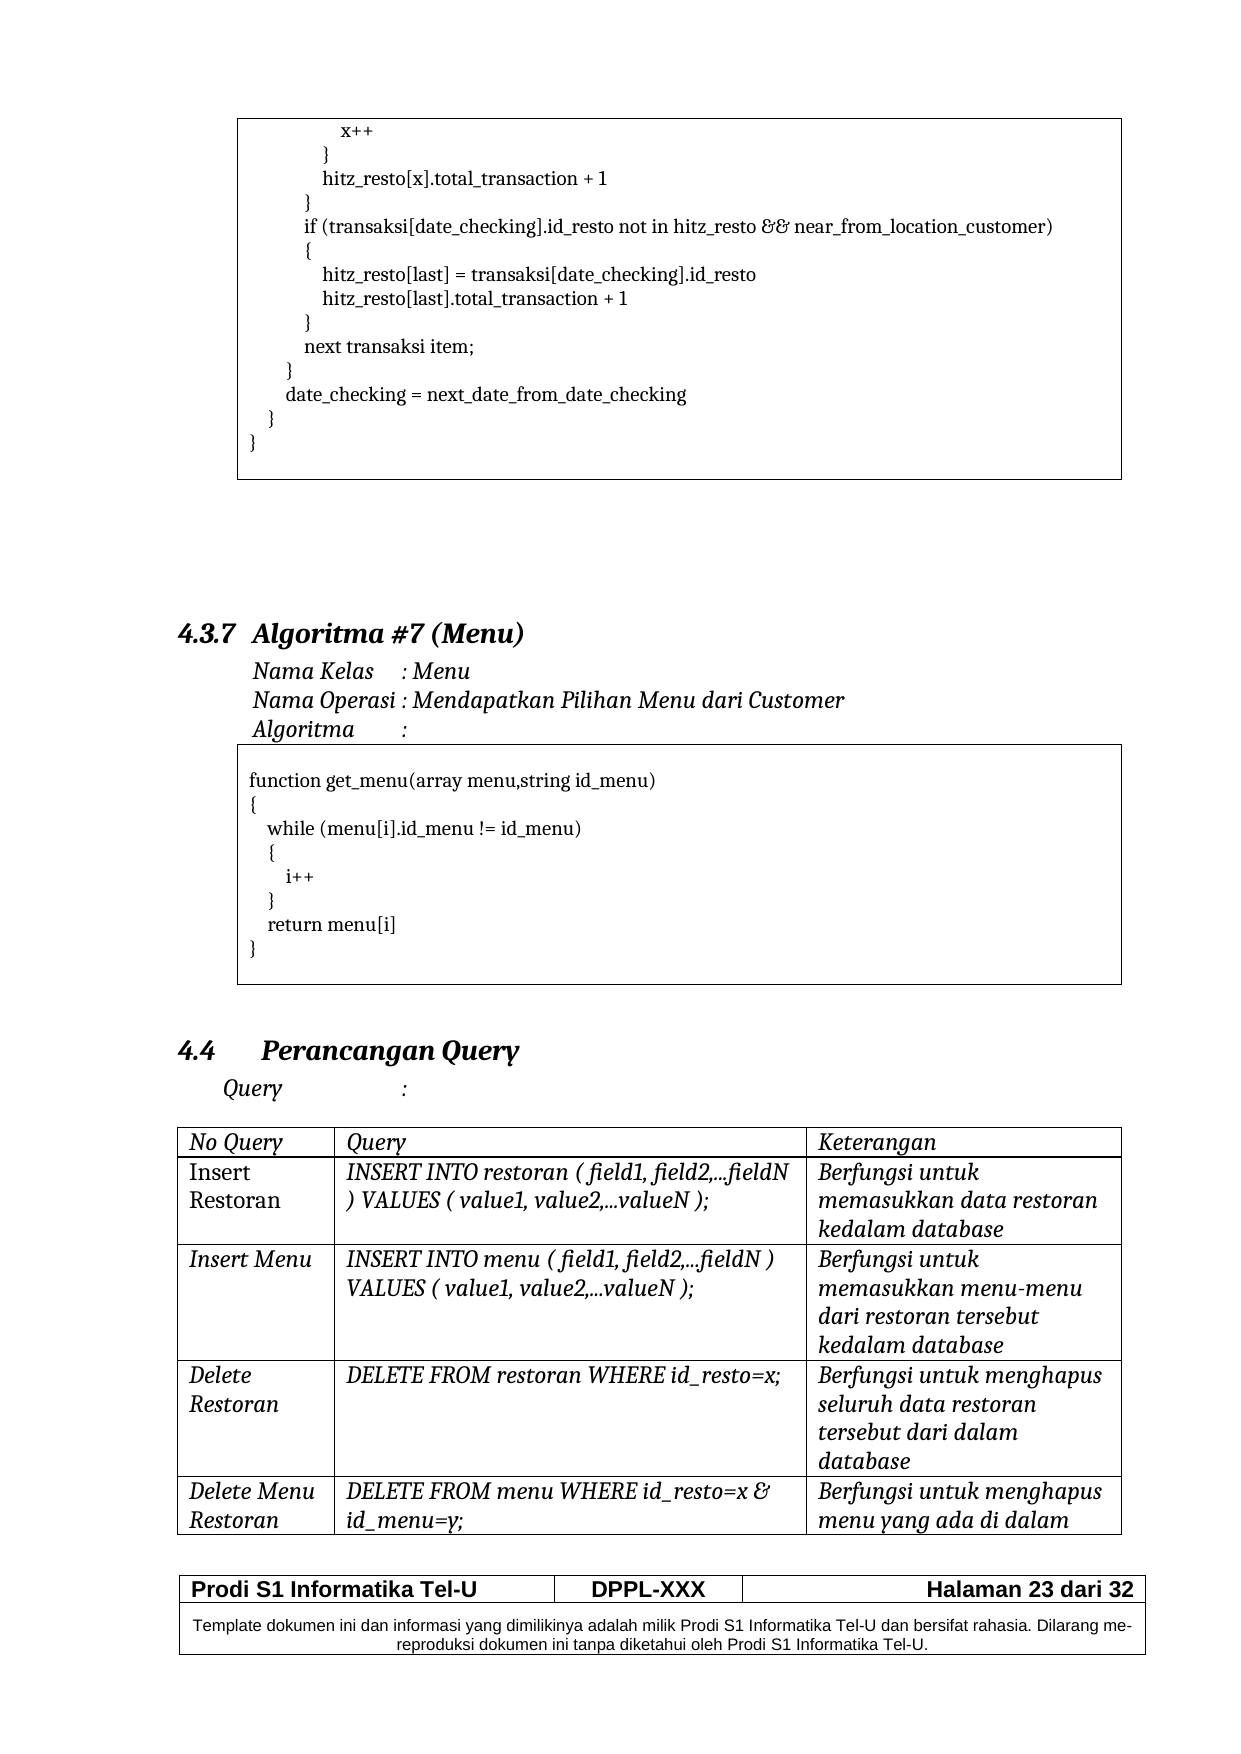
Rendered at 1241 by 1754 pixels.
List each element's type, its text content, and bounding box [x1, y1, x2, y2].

subtitle Perancangan Query [177, 1034, 1122, 1068]
subtitle 4.3.7 Algoritma #7 (Menu) [177, 617, 1122, 651]
table_cell DELETE FROM restoran WHERE id_resto=x; [335, 1361, 806, 1476]
table_cell INSERT INTO restoran ( field1, field2,...fieldN ) VALUES ( value1, value2,...valueN ); [335, 1158, 806, 1244]
table_cell INSERT INTO menu ( field1, field2,...fieldN ) VALUES ( value1, value2,...valueN ); [335, 1245, 806, 1360]
table_cell Berfungsi untuk memasukkan data restoran kedalam database [807, 1158, 1121, 1244]
table_cell Delete Menu Restoran [178, 1477, 334, 1534]
table_header No Query [178, 1128, 334, 1156]
list Algoritma : [252, 715, 1122, 743]
table_cell Insert Restoran [178, 1158, 334, 1244]
table_header function get_menu(array menu,string id_menu) { while (menu[i].id_menu != id_menu) { i++ } return menu[i] } [238, 745, 1121, 984]
list Nama Operasi : Mendapatkan Pilihan Menu dari Customer [252, 686, 1122, 715]
table_cell Berfungsi untuk memasukkan menu-menu dari restoran tersebut kedalam database [807, 1245, 1121, 1360]
list Nama Kelas : Menu [252, 657, 1122, 686]
table_cell Delete Restoran [178, 1361, 334, 1476]
table_cell Insert Menu [178, 1245, 334, 1360]
list Query : [222, 1074, 1122, 1103]
table_cell Berfungsi untuk menghapus seluruh data restoran tersebut dari dalam database [807, 1361, 1121, 1476]
table_header Query [335, 1128, 806, 1156]
table_cell DELETE FROM menu WHERE id_resto=x & id_menu=y; [335, 1477, 806, 1534]
table_cell Berfungsi untuk menghapus menu yang ada di dalam restoran tersebut [807, 1477, 1121, 1534]
table_header Keterangan [807, 1128, 1121, 1156]
